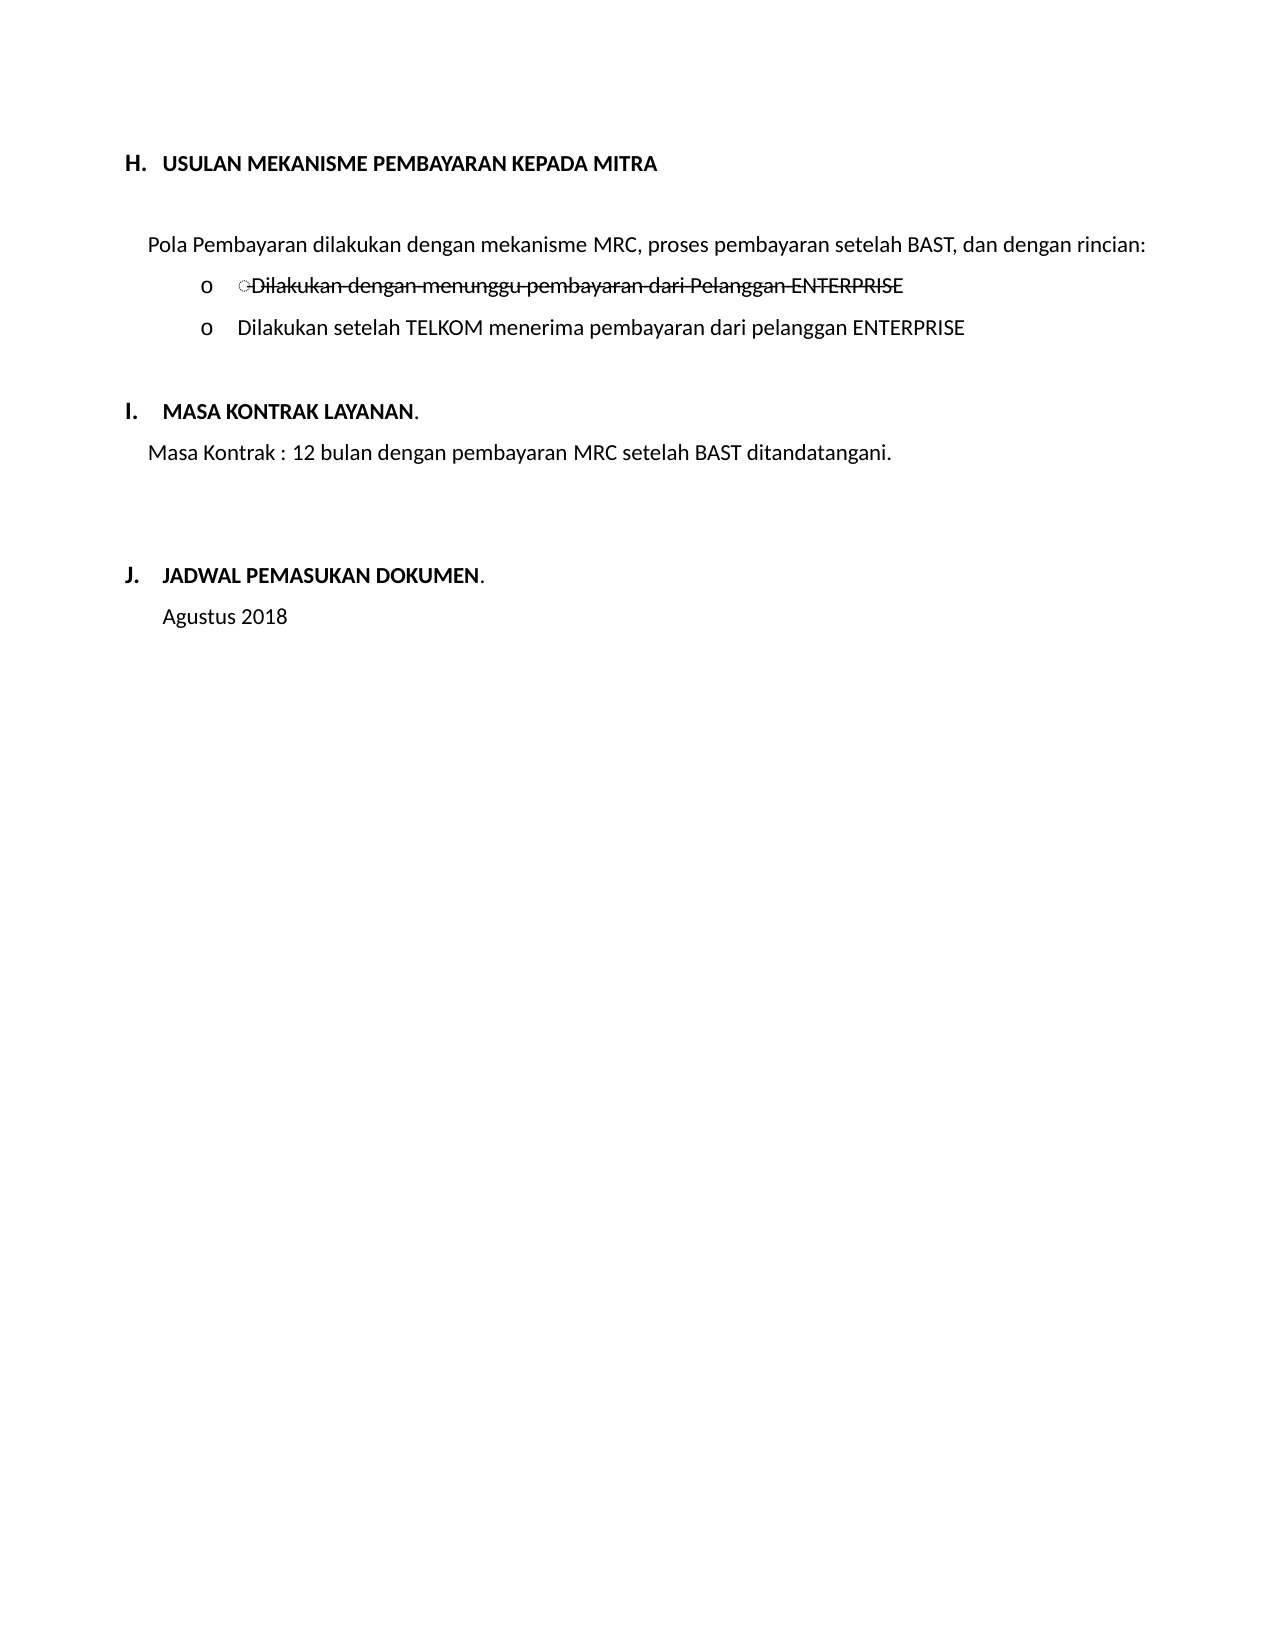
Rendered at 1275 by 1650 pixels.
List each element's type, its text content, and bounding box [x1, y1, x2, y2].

list JADWAL PEMASUKAN DOKUMEN. [125, 559, 1167, 590]
list ̶D̶i̶l̶a̶k̶u̶k̶a̶n̶ ̶d̶e̶n̶g̶a̶n̶ ̶m̶e̶n̶u̶n̶g̶g̶u̶ ̶p̶e̶m̶b̶a̶y̶a̶r̶a̶n̶ ̶d̶a̶r̶i̶ ̶P̶e̶l̶a̶n̶g̶g̶a̶n̶ ̶E̶N̶T̶E̶R̶P̶R̶I̶S̶E [200, 271, 1167, 300]
list USULAN MEKANISME PEMBAYARAN KEPADA MITRA [125, 147, 1167, 177]
text Agustus 2018 [162, 602, 1167, 631]
text Masa Kontrak : 12 bulan dengan pembayaran MRC setelah BAST ditandatangani. [111, 438, 1167, 466]
text Pola Pembayaran dilakukan dengan mekanisme MRC, proses pembayaran setelah BAST, dan dengan rincian: [148, 231, 1167, 258]
list Dilakukan setelah TELKOM menerima pembayaran dari pelanggan ENTERPRISE [200, 313, 1167, 342]
list MASA KONTRAK LAYANAN. [125, 395, 1167, 425]
